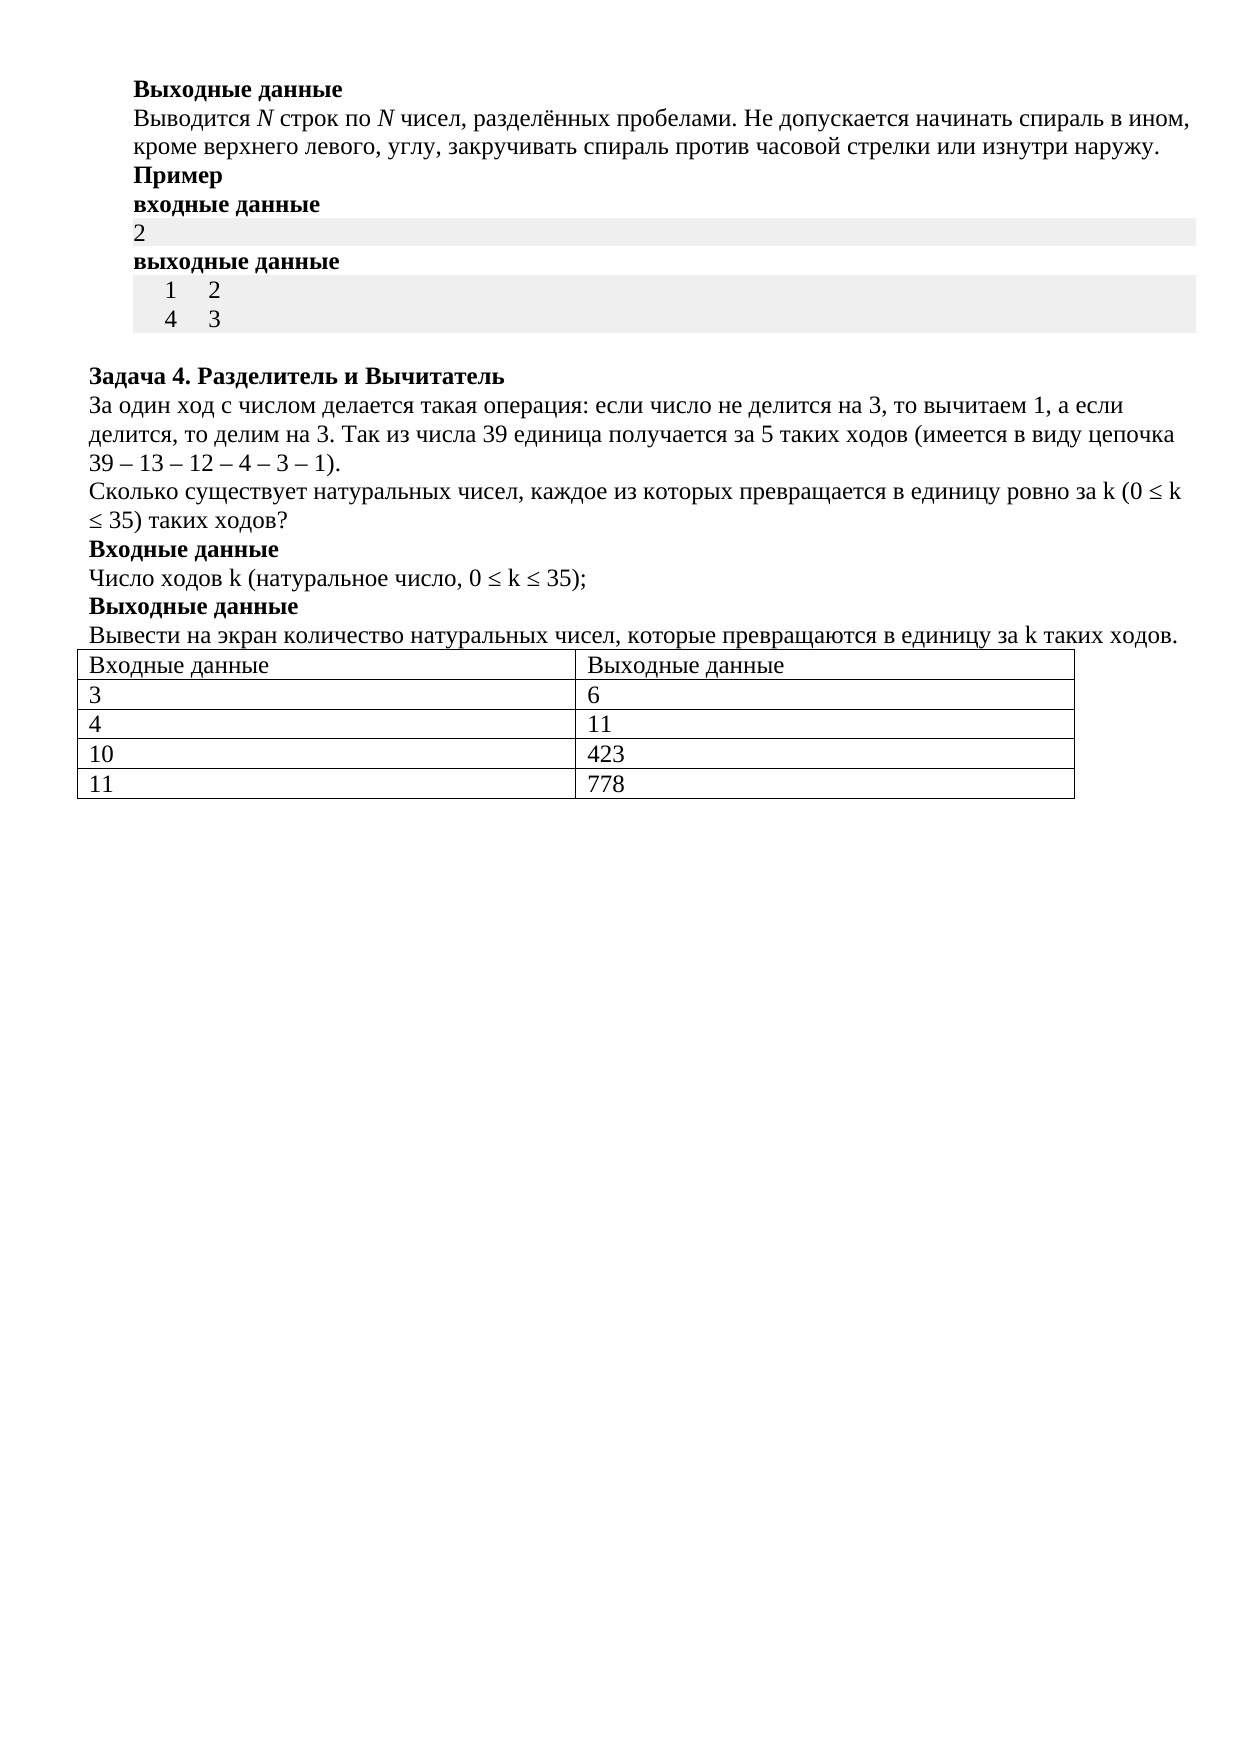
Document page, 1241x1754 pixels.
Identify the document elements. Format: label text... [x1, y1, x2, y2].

text Выходные данные [133, 74, 1196, 103]
text 2 [133, 218, 1196, 246]
text За один ход с числом делается такая операция: если число не делится на 3, то вычитаем 1, а если делится, то делим на 3. Так из числа 39 единица получается за 5 таких ходов (имеется в виду цепочка 39 – 13 – 12 – 4 – 3 – 1). [89, 390, 1196, 476]
text 4 3 [133, 304, 1196, 333]
text Сколько существует натуральных чисел, каждое из которых превращается в единицу ровно за k (0 ≤ k ≤ 35) таких ходов? [89, 476, 1196, 534]
text выходные данные [133, 246, 1196, 275]
text Вывести на экран количество натуральных чисел, которые превращаются в единицу за k таких ходов. [89, 620, 1196, 649]
text Выходные данные [89, 591, 1196, 620]
text Выводится N строк по N чисел, разделённых пробелами. Не допускается начинать спираль в ином, кроме верхнего левого, углу, закручивать спираль против часовой стрелки или изнутри наружу. [133, 103, 1196, 160]
text Число ходов k (натуральное число, 0 ≤ k ≤ 35); [89, 563, 1196, 591]
text Входные данные [89, 534, 1196, 563]
text 1 2 [133, 275, 1196, 304]
text Пример [133, 160, 1196, 189]
text Задача 4. Разделитель и Вычитатель [89, 361, 1196, 390]
text входные данные [133, 189, 1196, 218]
